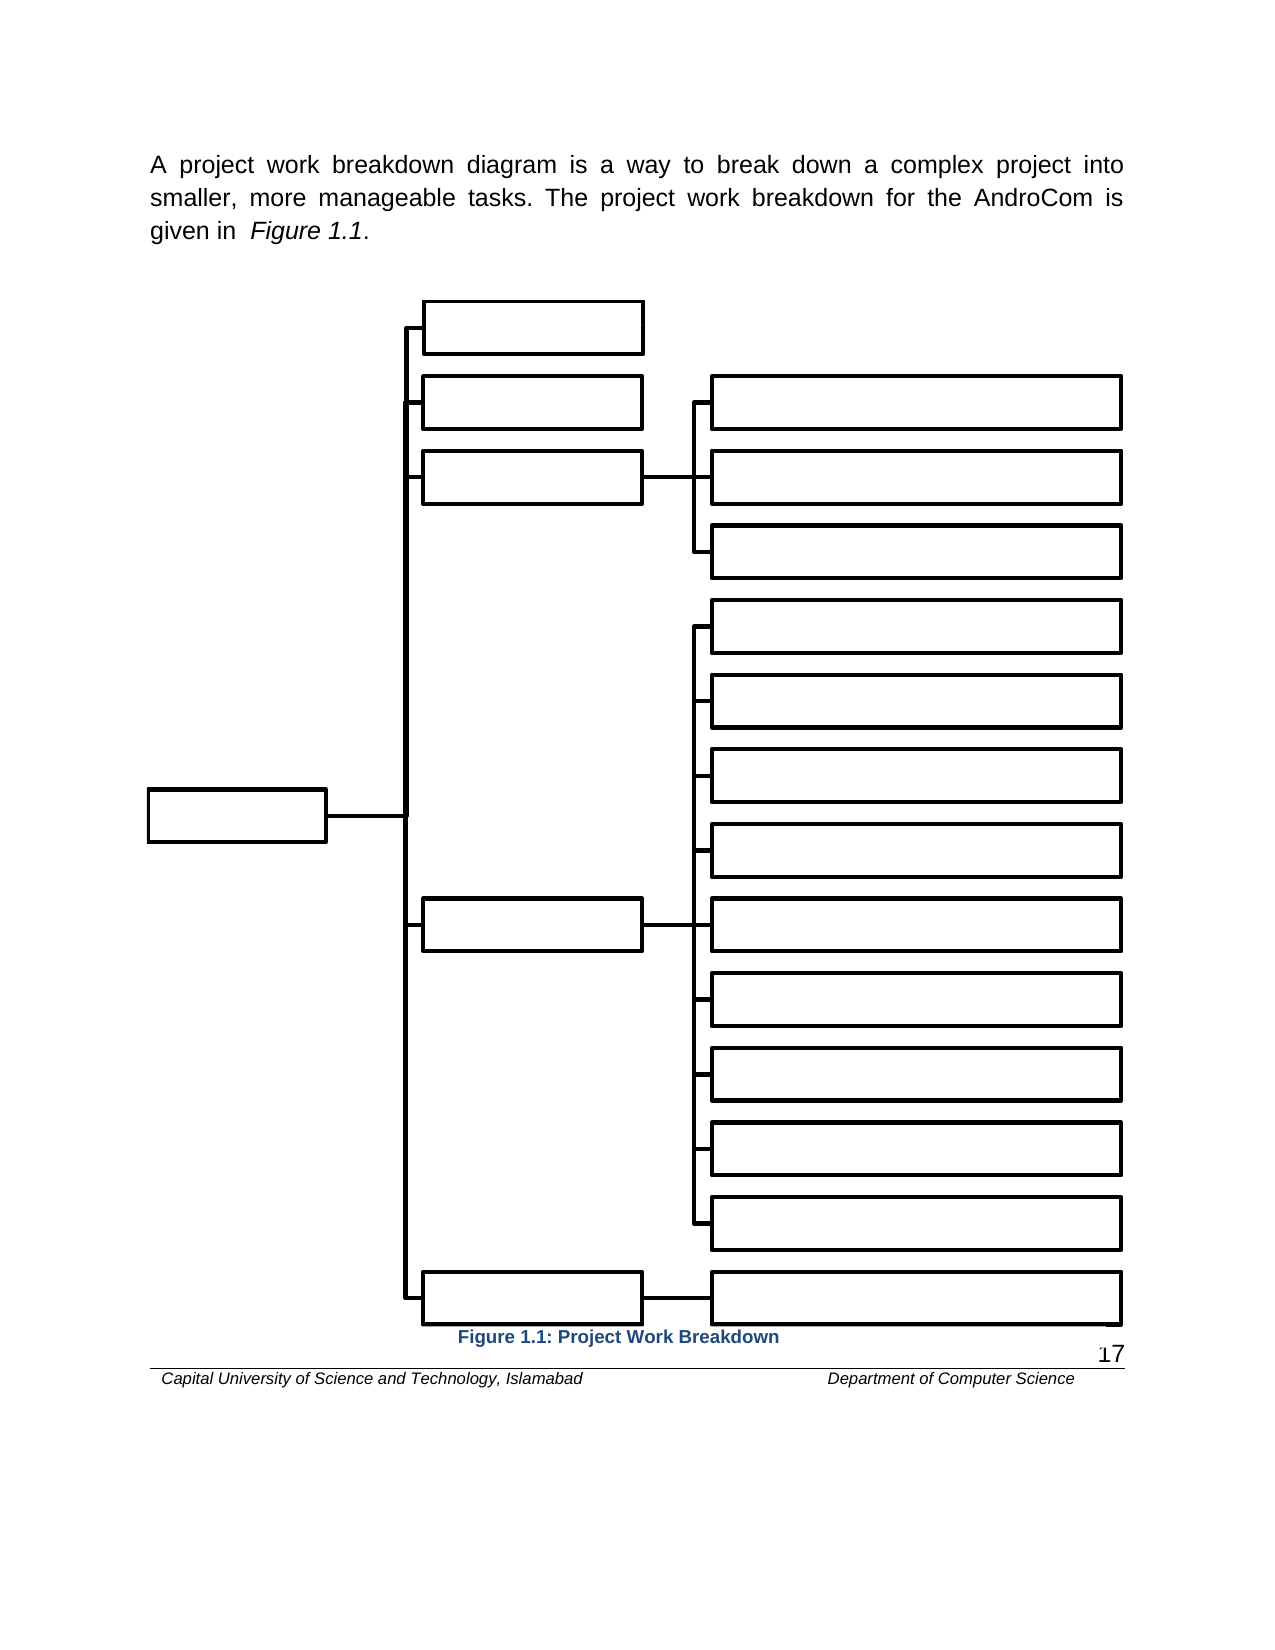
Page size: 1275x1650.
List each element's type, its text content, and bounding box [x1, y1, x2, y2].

text A project work breakdown diagram is a way to break down a complex project into smaller, more manageable tasks. The project work breakdown for the AndroCom is given in Figure 1.1. [150, 150, 1125, 245]
